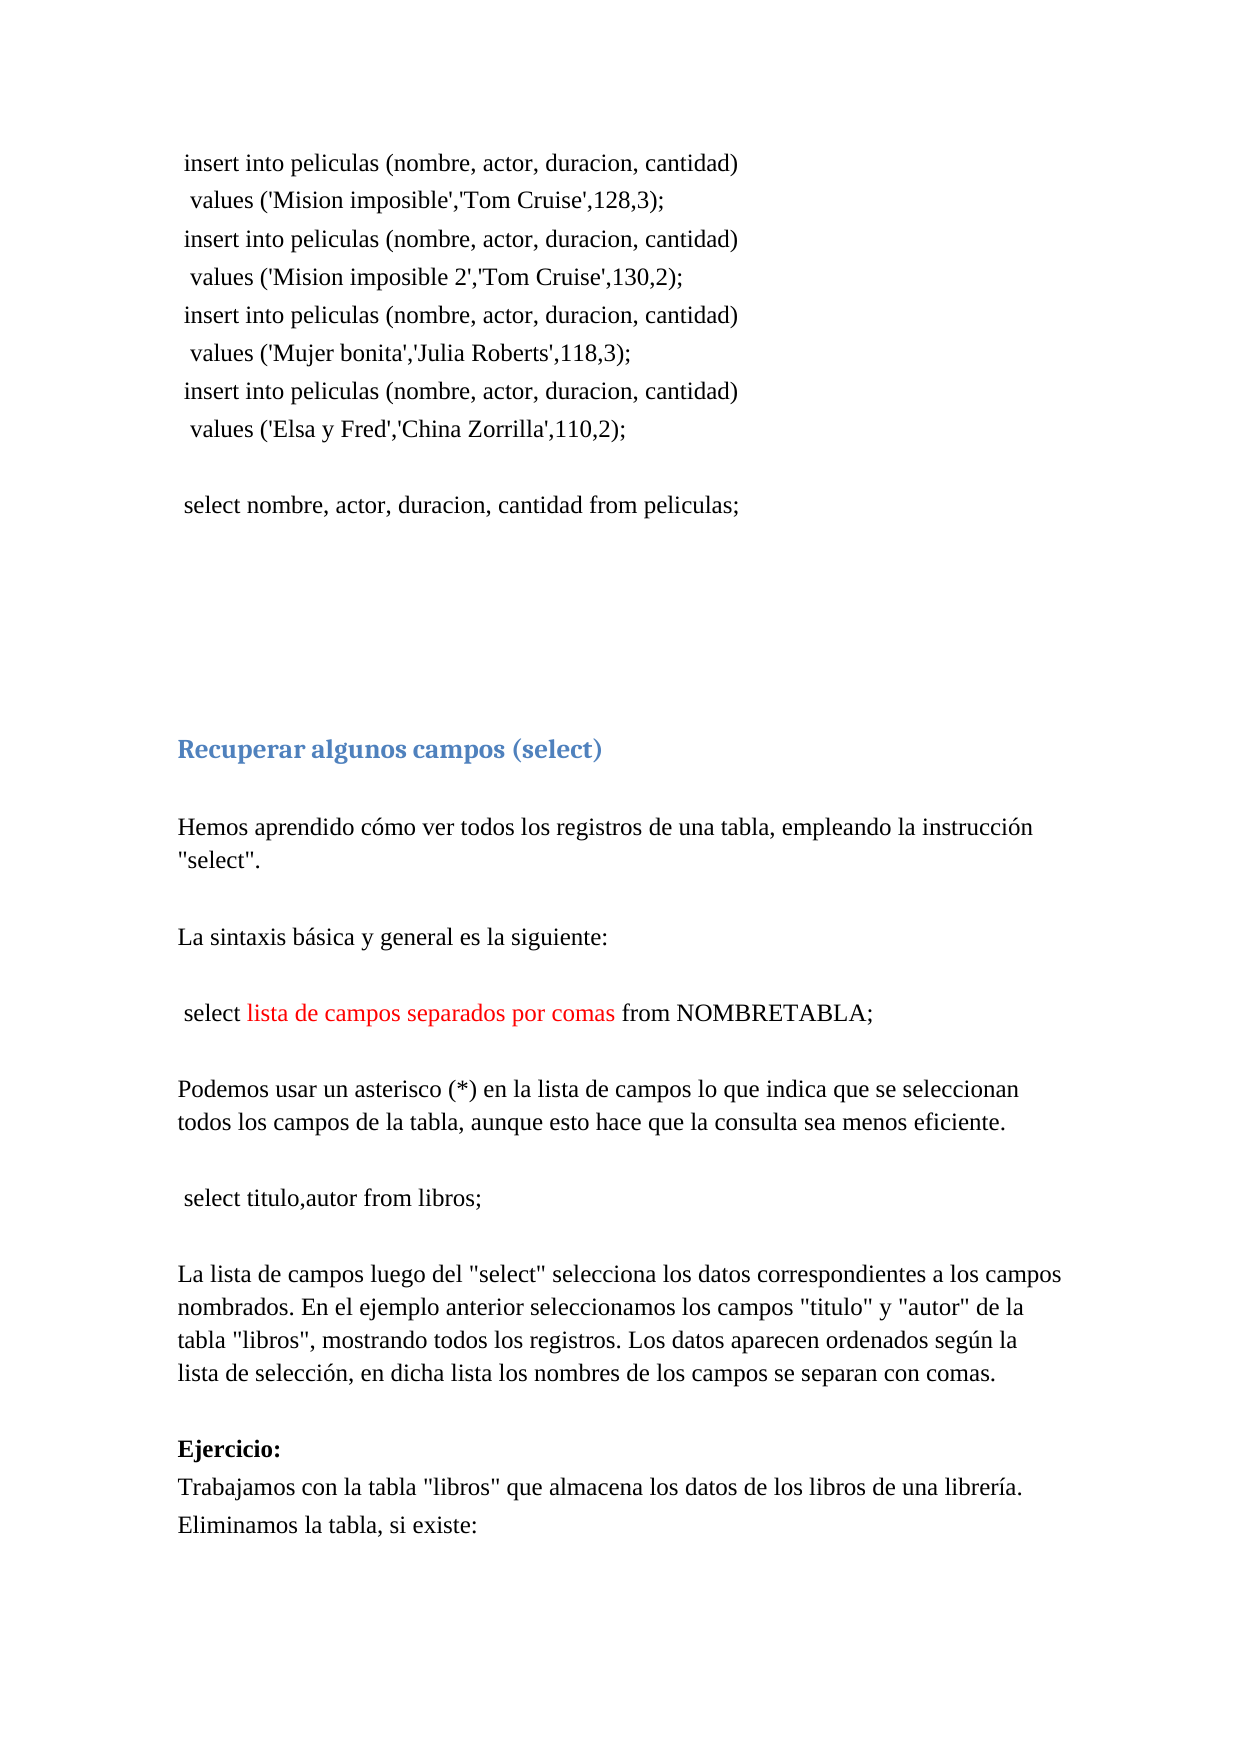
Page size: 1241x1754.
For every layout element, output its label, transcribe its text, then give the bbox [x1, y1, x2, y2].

text insert into peliculas (nombre, actor, duracion, cantidad) [177, 376, 1063, 404]
text insert into peliculas (nombre, actor, duracion, cantidad) [177, 300, 1063, 328]
text values ('Mision imposible 2','Tom Cruise',130,2); [177, 262, 1063, 290]
text values ('Elsa y Fred','China Zorrilla',110,2); [177, 414, 1063, 442]
text select lista de campos separados por comas from NOMBRETABLA; [177, 998, 1063, 1026]
text Podemos usar un asterisco (*) en la lista de campos lo que indica que se seleccionan todos los campos de la tabla, aunque esto hace que la consulta sea menos eficiente. [177, 1074, 1063, 1135]
text values ('Mision imposible','Tom Cruise',128,3); [177, 186, 1063, 214]
subtitle Recuperar algunos campos (select) [177, 734, 1063, 765]
text La lista de campos luego del "select" selecciona los datos correspondientes a los campos nombrados. En el ejemplo anterior seleccionamos los campos "titulo" y "autor" de la tabla "libros", mostrando todos los registros. Los datos aparecen ordenados según la lista de selección, en dicha lista los nombres de los campos se separan con comas. [177, 1259, 1063, 1387]
text insert into peliculas (nombre, actor, duracion, cantidad) [177, 148, 1063, 176]
text La sintaxis básica y general es la siguiente: [177, 922, 1063, 950]
text Eliminamos la tabla, si existe: [177, 1510, 1063, 1539]
text Hemos aprendido cómo ver todos los registros de una tabla, empleando la instrucción "select". [177, 812, 1063, 874]
text Trabajamos con la tabla "libros" que almacena los datos de los libros de una librería. [177, 1472, 1063, 1501]
text values ('Mujer bonita','Julia Roberts',118,3); [177, 338, 1063, 366]
text insert into peliculas (nombre, actor, duracion, cantidad) [177, 224, 1063, 252]
text select titulo,autor from libros; [177, 1183, 1063, 1211]
text select nombre, actor, duracion, cantidad from peliculas; [177, 490, 1063, 518]
text Ejercicio: [177, 1434, 1063, 1463]
